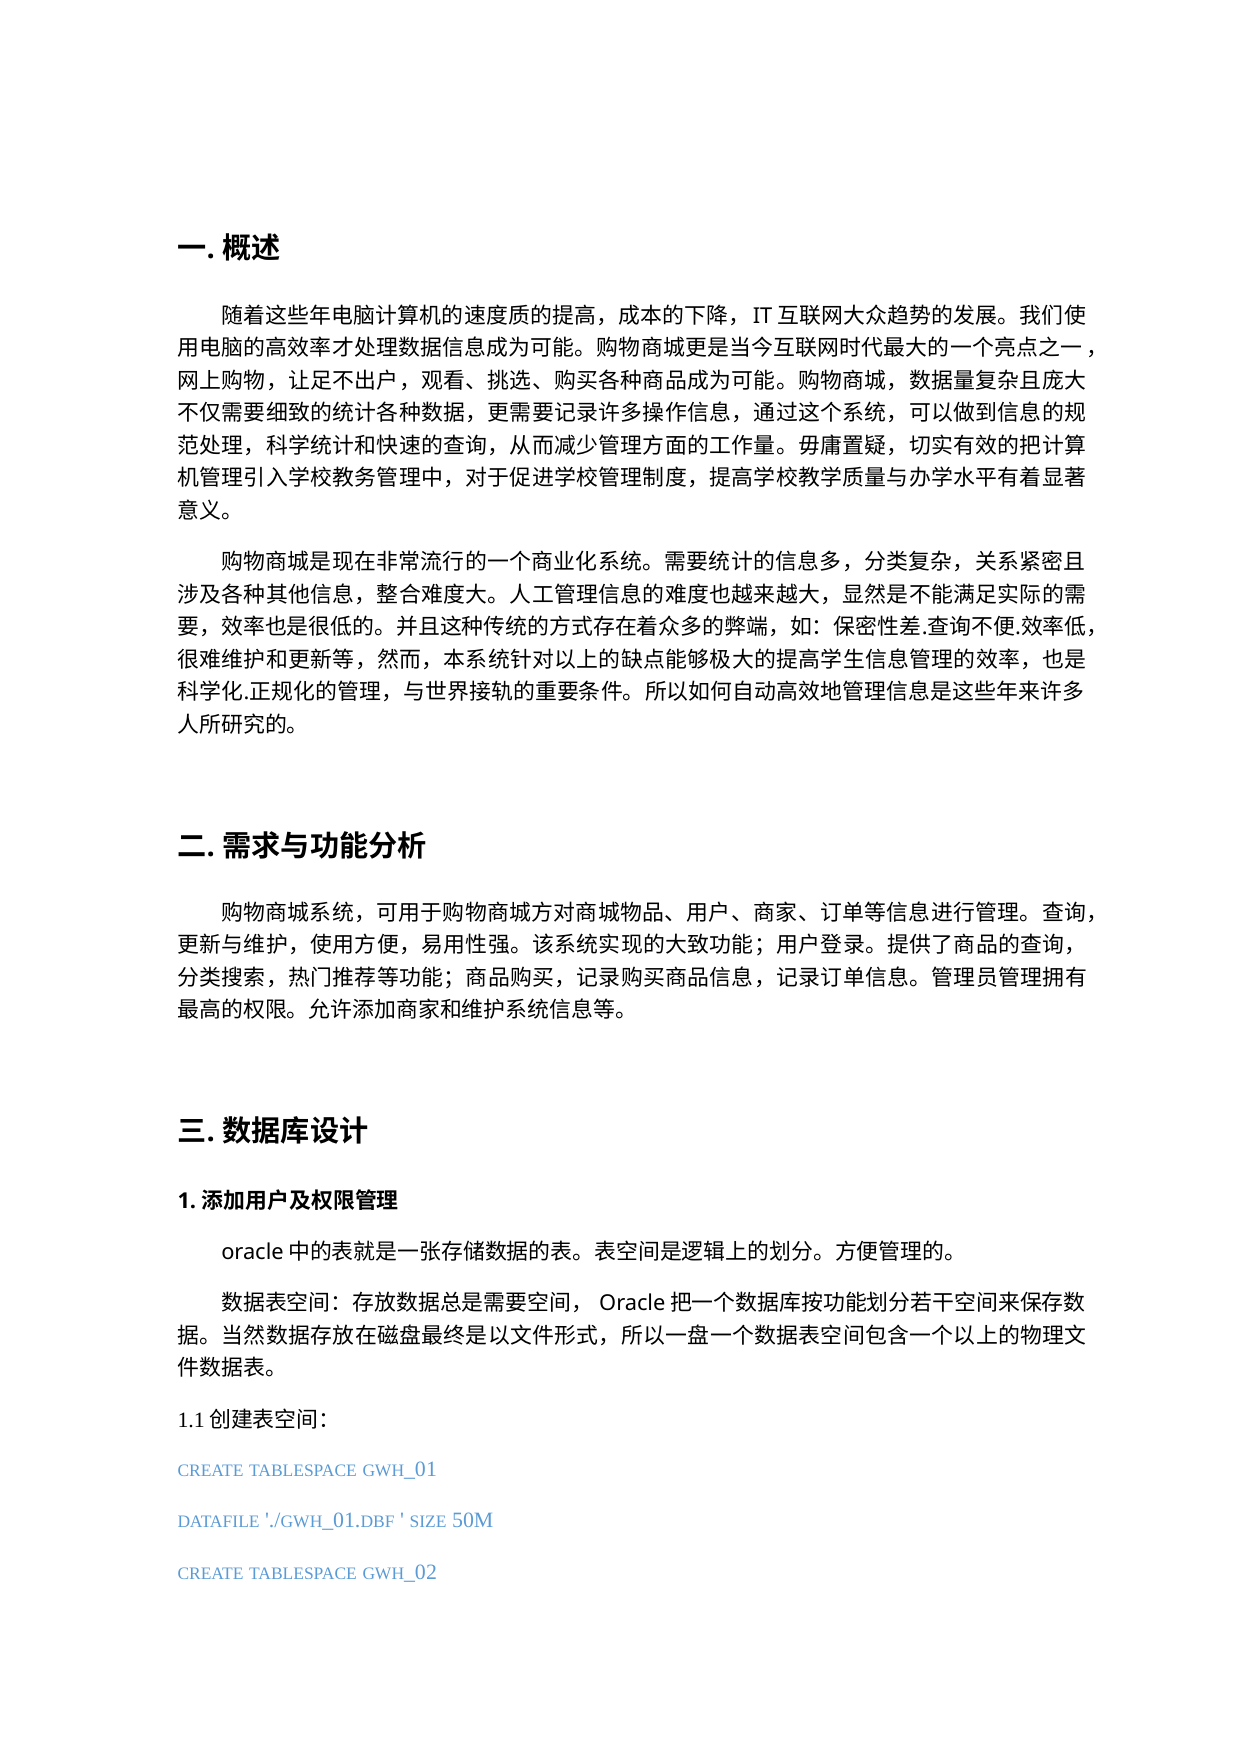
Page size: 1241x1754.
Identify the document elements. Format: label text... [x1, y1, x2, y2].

subtitle 1. 添加用户及权限管理 [177, 1182, 1087, 1215]
subtitle 三. 数据库设计 [177, 1097, 1087, 1162]
text 购物商城是现在非常流行的一个商业化系统。需要统计的信息多，分类复杂，关系紧密且涉及各种其他信息，整合难度大。人工管理信息的难度也越来越大，显然是不能满足实际的需要，效率也是很低的。并且这种传统的方式存在着众多的弊端，如：保密性差.查询不便.效率低，很难维护和更新等，然而，本系统针对以上的缺点能够极大的提高学生信息管理的效率，也是科学化.正规化的管理，与世界接轨的重要条件。所以如何自动高效地管理信息是这些年来许多人所研究的。 [177, 544, 1087, 739]
text 购物商城系统，可用于购物商城方对商城物品、用户、商家、订单等信息进行管理。查询，更新与维护，使用方便，易用性强。该系统实现的大致功能；用户登录。提供了商品的查询，分类搜索，热门推荐等功能；商品购买，记录购买商品信息，记录订单信息。管理员管理拥有最高的权限。允许添加商家和维护系统信息等。 [177, 894, 1087, 1024]
subtitle 一. 概述 [177, 214, 1087, 279]
text 1.1创建表空间： [177, 1401, 1087, 1434]
text create tablespace gwh_02 [177, 1555, 1087, 1587]
text 随着这些年电脑计算机的速度质的提高，成本的下降，IT互联网大众趋势的发展。我们使用电脑的高效率才处理数据信息成为可能。购物商城更是当今互联网时代最大的一个亮点之一，网上购物，让足不出户，观看、挑选、购买各种商品成为可能。购物商城，数据量复杂且庞大不仅需要细致的统计各种数据，更需要记录许多操作信息，通过这个系统，可以做到信息的规范处理，科学统计和快速的查询，从而减少管理方面的工作量。毋庸置疑，切实有效的把计算机管理引入学校教务管理中，对于促进学校管理制度，提高学校教学质量与办学水平有着显著意义。 [177, 297, 1087, 525]
subtitle 二. 需求与功能分析 [177, 811, 1087, 876]
text 数据表空间：存放数据总是需要空间， Oracle把一个数据库按功能划分若干空间来保存数据。当然数据存放在磁盘最终是以文件形式，所以一盘一个数据表空间包含一个以上的物理文件数据表。 [177, 1285, 1087, 1382]
text datafile './gwh_01.dbf ' size 50M [177, 1504, 1087, 1536]
text create tablespace gwh_01 [177, 1452, 1087, 1485]
text oracle中的表就是一张存储数据的表。表空间是逻辑上的划分。方便管理的。 [177, 1234, 1087, 1266]
